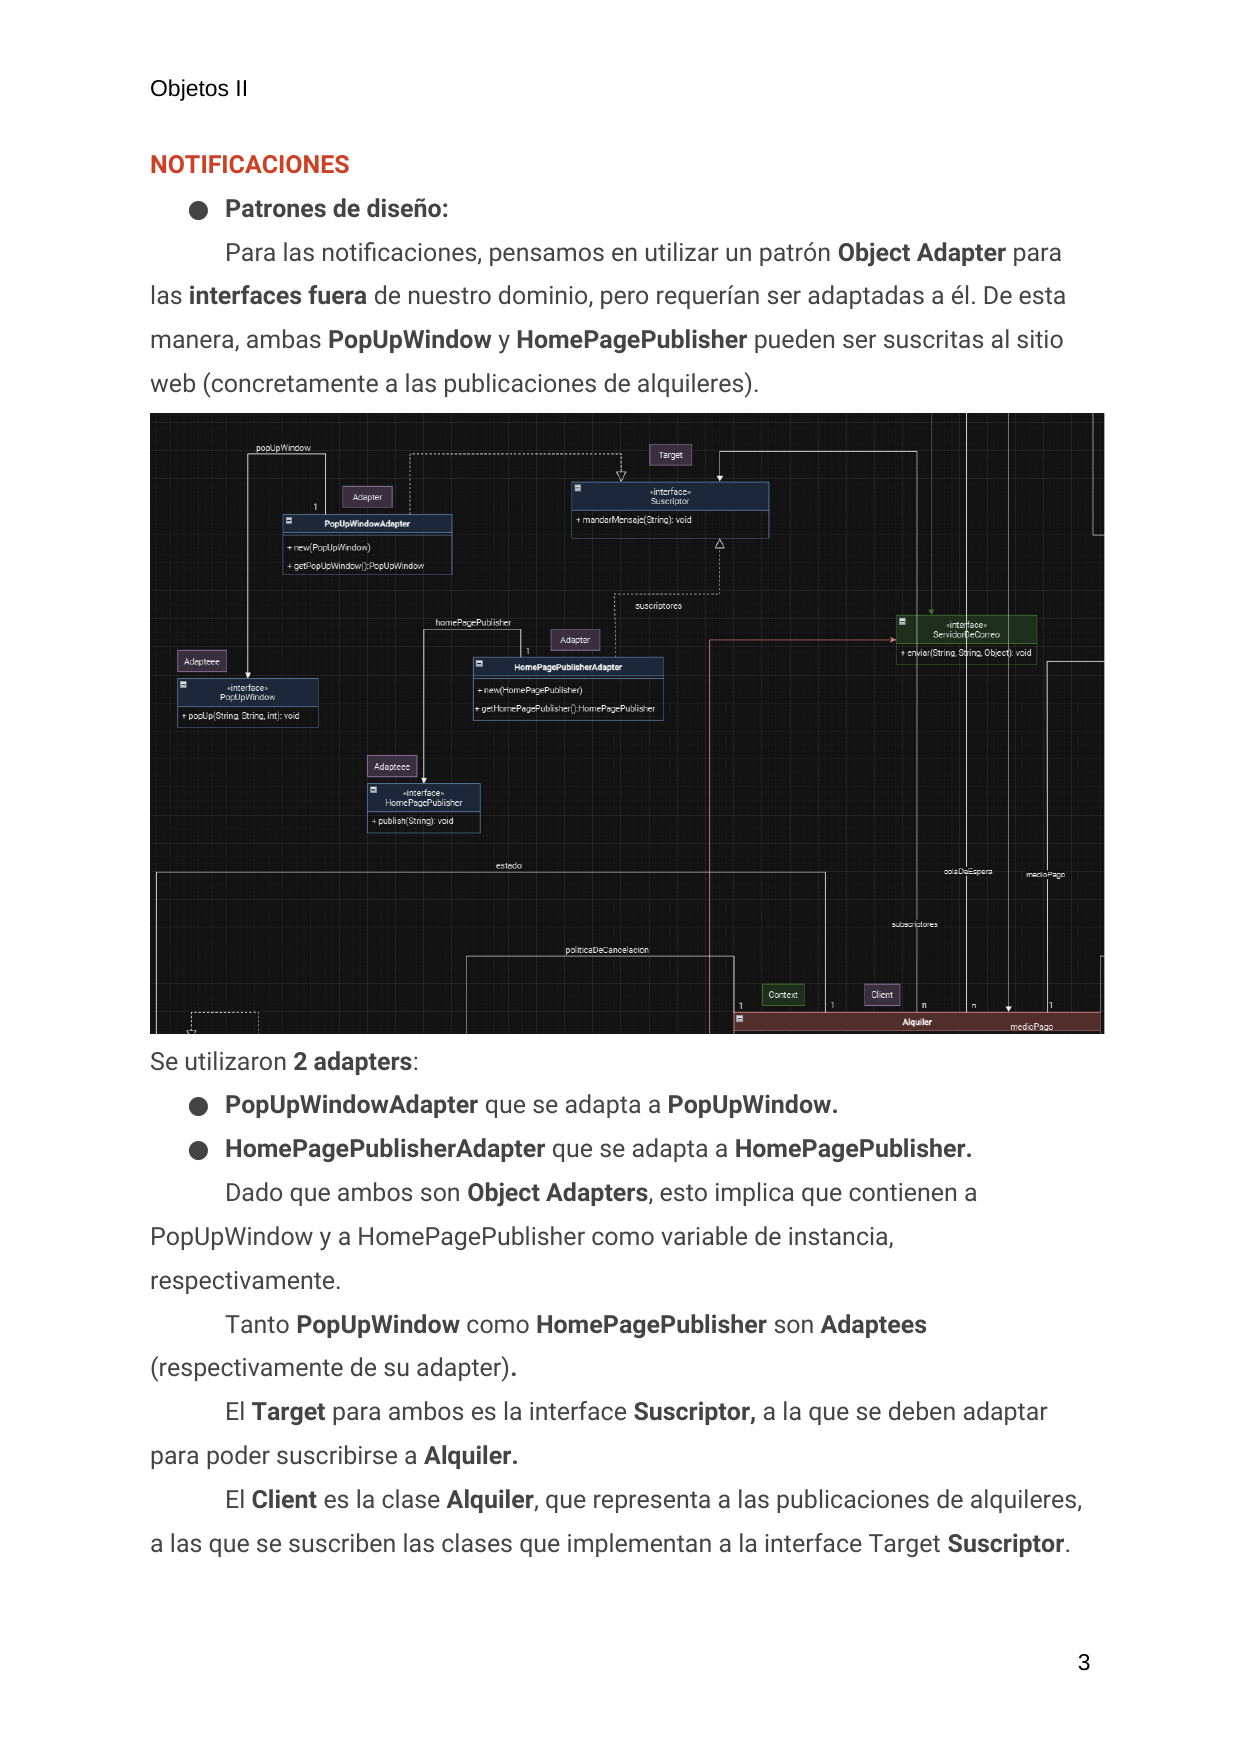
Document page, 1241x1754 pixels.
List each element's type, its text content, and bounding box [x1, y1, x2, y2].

text Para las notificaciones, pensamos en utilizar un patrón Object Adapter para las interfaces fuera de nuestro dominio, pero requerían ser adaptadas a él. De esta manera, ambas PopUpWindow y HomePagePublisher pueden ser suscritas al sitio web (concretamente a las publicaciones de alquileres). [150, 238, 1090, 398]
list Patrones de diseño: [187, 194, 1090, 223]
text El Target para ambos es la interface Suscriptor, a la que se deben adaptar para poder suscribirse a Alquiler. [150, 1397, 1090, 1471]
text Tanto PopUpWindow como HomePagePublisher son Adaptees (respectivamente de su adapter). [150, 1310, 1090, 1383]
text Se utilizaron 2 adapters: [150, 1047, 1090, 1076]
list PopUpWindowAdapter que se adapta a PopUpWindow. [187, 1091, 1090, 1120]
list HomePagePublisherAdapter que se adapta a HomePagePublisher. [187, 1134, 1090, 1164]
text El Client es la clase Alquiler, que representa a las publicaciones de alquileres, a las que se suscriben las clases que implementan a la interface Target Suscriptor. [150, 1485, 1090, 1558]
text NOTIFICACIONES [150, 150, 1090, 179]
picture [150, 413, 1105, 1034]
text Dado que ambos son Object Adapters, esto implica que contienen a PopUpWindow y a HomePagePublisher como variable de instancia, respectivamente. [150, 1178, 1090, 1295]
